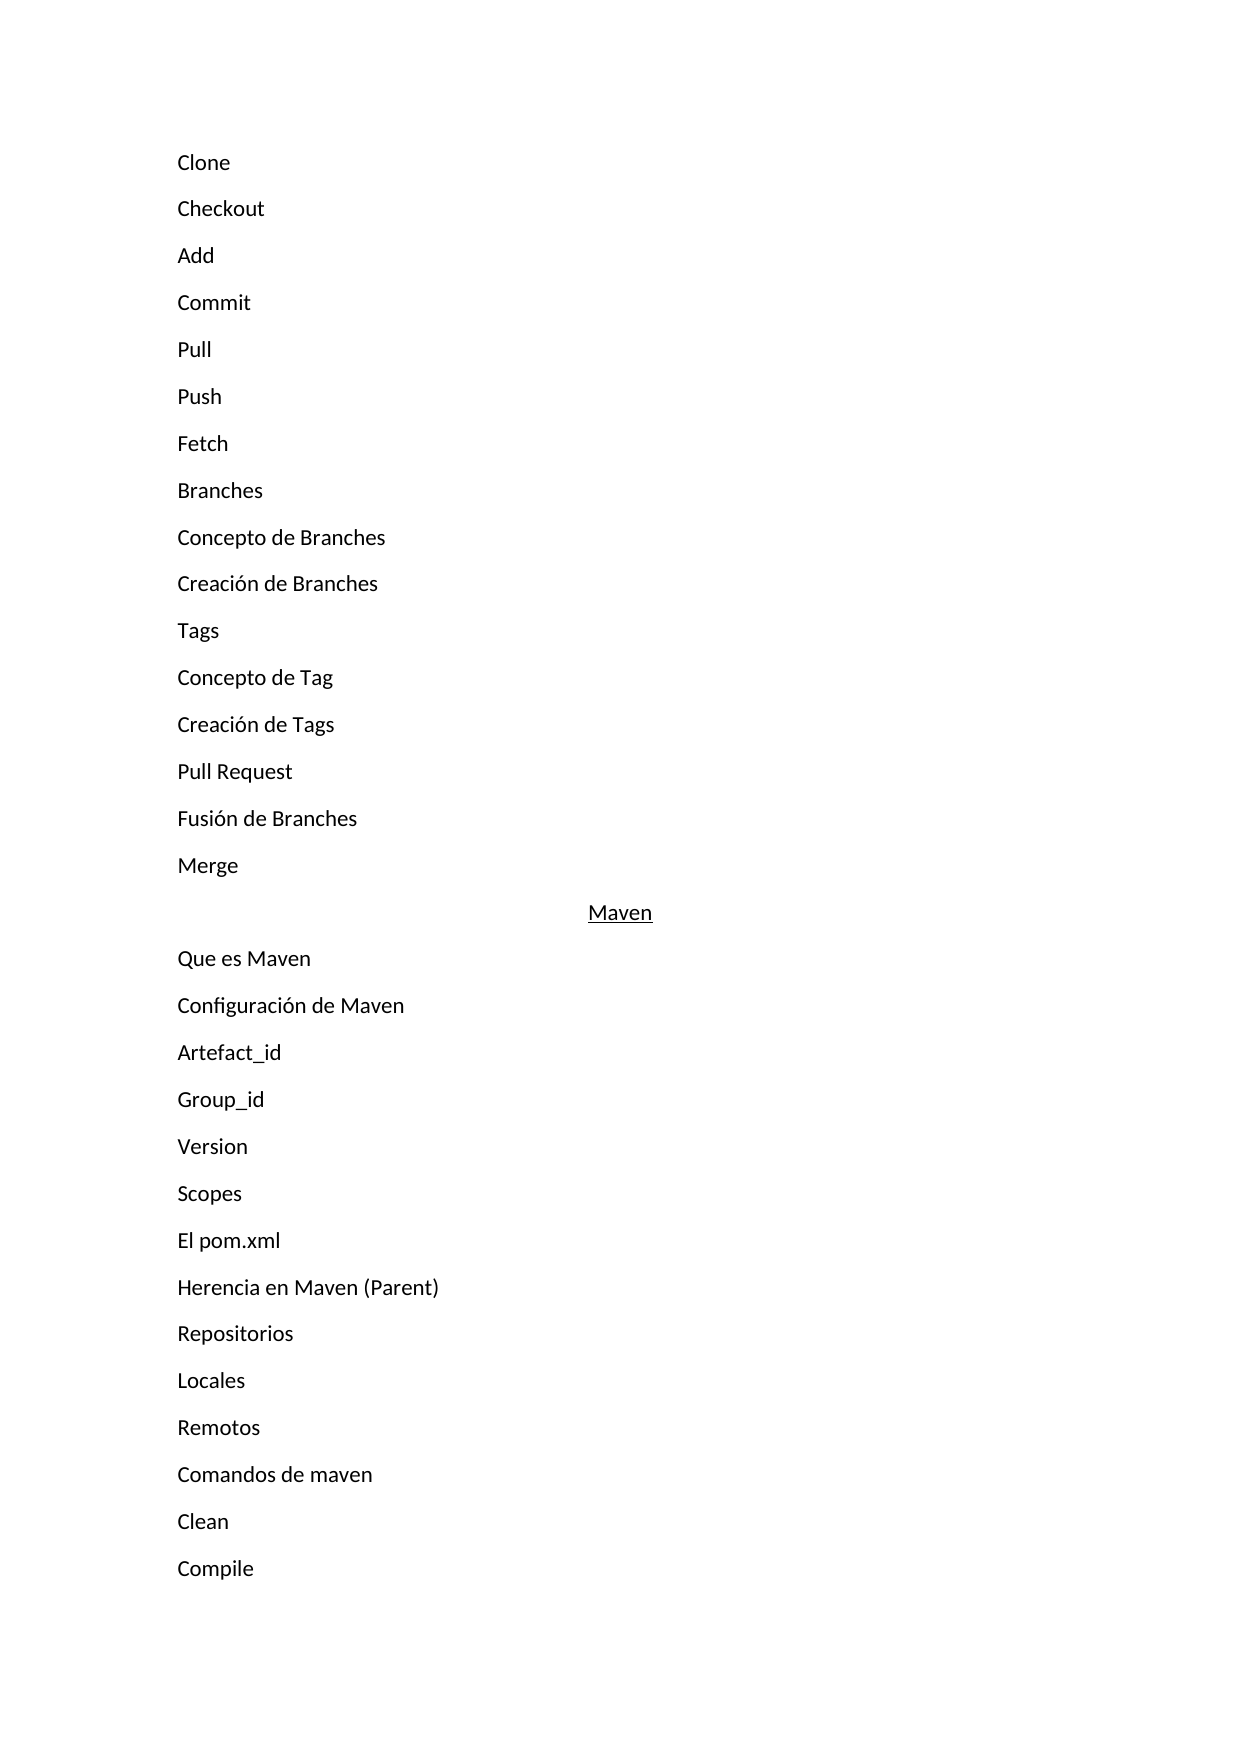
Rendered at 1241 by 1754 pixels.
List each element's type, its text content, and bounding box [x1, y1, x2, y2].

text Checkout [177, 194, 1063, 222]
text Remotos [177, 1413, 1063, 1441]
text Merge [177, 851, 1063, 879]
text Concepto de Branches [177, 523, 1063, 551]
text Concepto de Tag [177, 663, 1063, 691]
text Maven [177, 898, 1063, 926]
text Que es Maven [177, 944, 1063, 972]
text Group_id [177, 1085, 1063, 1113]
text Creación de Tags [177, 710, 1063, 738]
text Fetch [177, 429, 1063, 457]
text Tags [177, 616, 1063, 644]
text Comandos de maven [177, 1460, 1063, 1488]
text Commit [177, 288, 1063, 316]
text Push [177, 382, 1063, 410]
text Pull Request [177, 757, 1063, 785]
text Configuración de Maven [177, 991, 1063, 1019]
text Creación de Branches [177, 569, 1063, 597]
text Artefact_id [177, 1038, 1063, 1066]
text Version [177, 1132, 1063, 1160]
text Clone [177, 148, 1063, 176]
text Add [177, 241, 1063, 269]
text Fusión de Branches [177, 804, 1063, 832]
text Compile [177, 1554, 1063, 1582]
text Pull [177, 335, 1063, 363]
text Scopes [177, 1179, 1063, 1207]
text Herencia en Maven (Parent) [177, 1273, 1063, 1301]
text Clean [177, 1507, 1063, 1535]
text El pom.xml [177, 1226, 1063, 1254]
text Branches [177, 476, 1063, 504]
text Repositorios [177, 1319, 1063, 1347]
text Locales [177, 1366, 1063, 1394]
